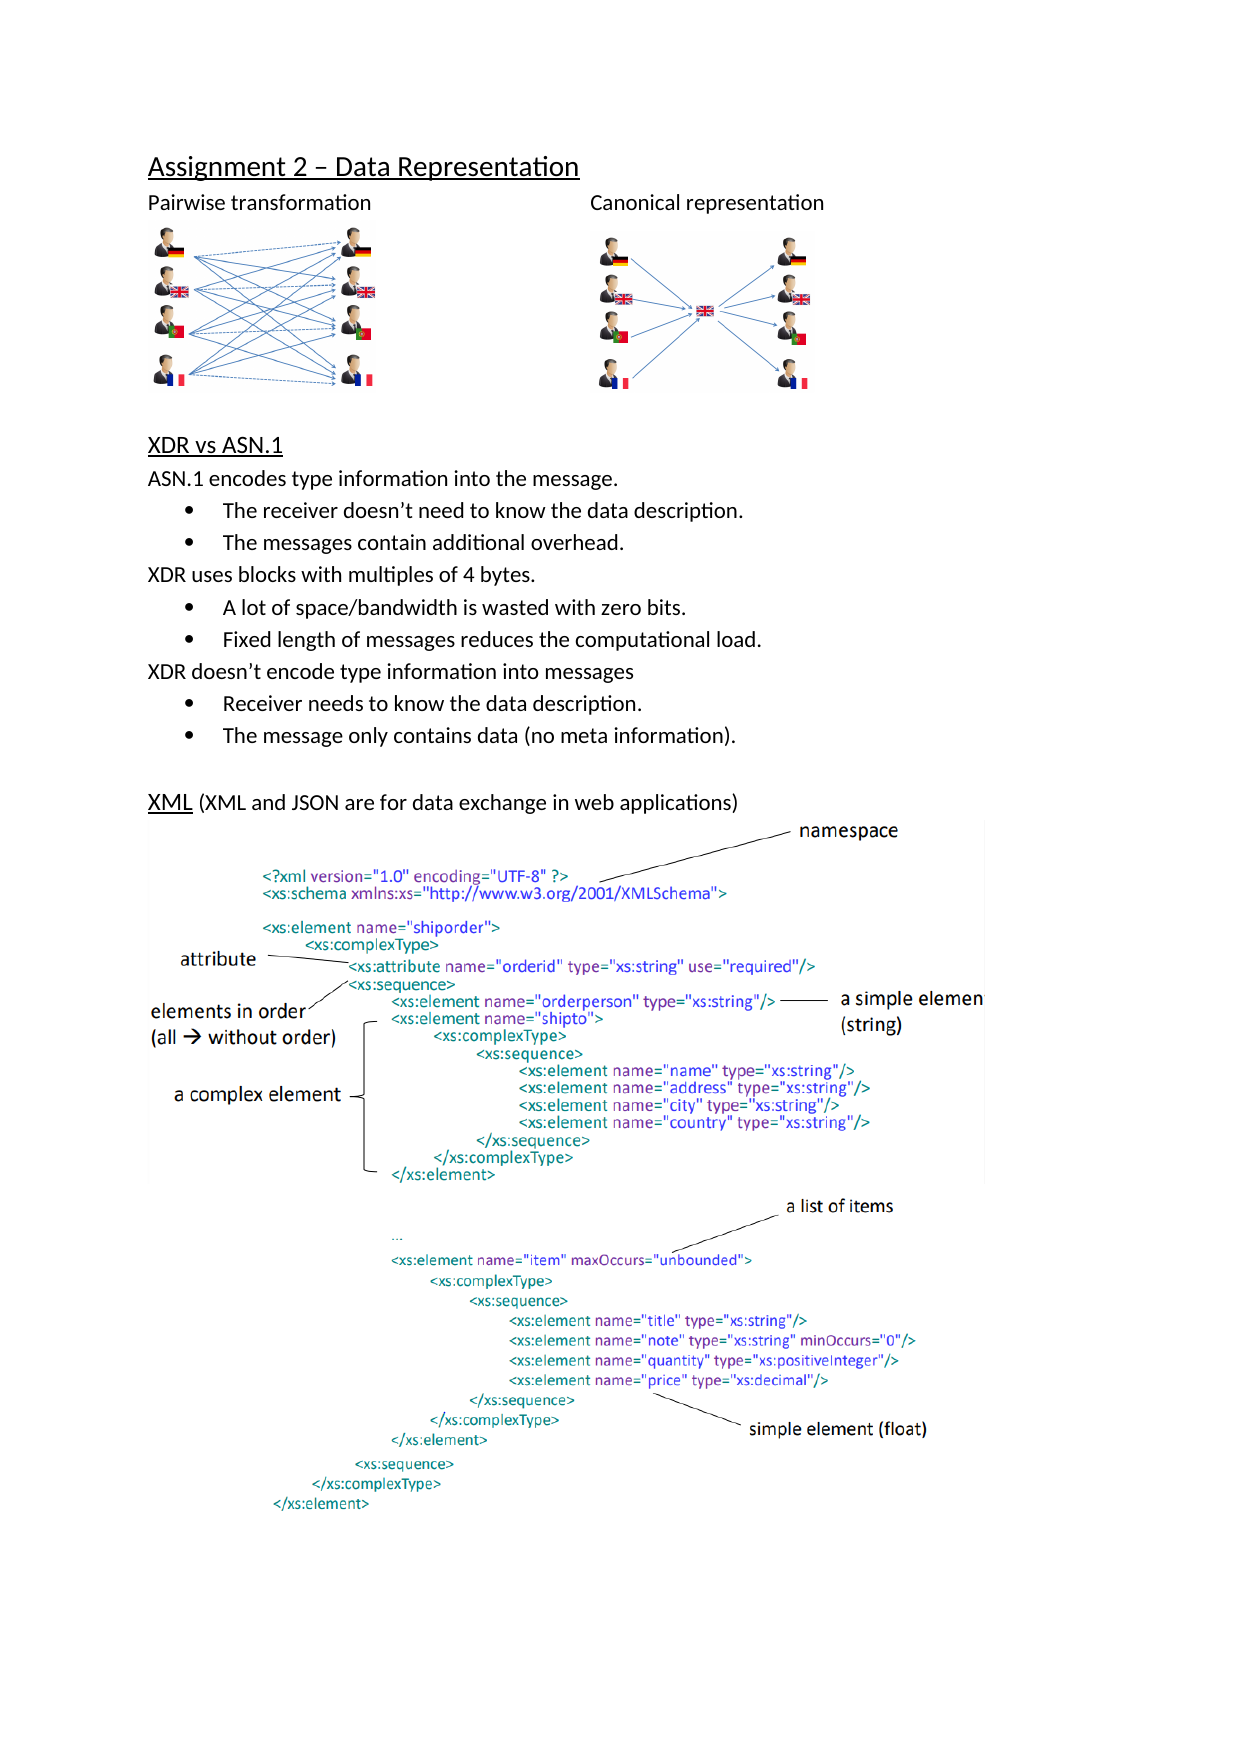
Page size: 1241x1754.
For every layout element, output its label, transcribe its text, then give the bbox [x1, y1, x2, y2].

text ASN.1 encodes type information into the message. [148, 464, 1093, 492]
list Fixed length of messages reduces the computational load. [185, 625, 1093, 653]
text XML (XML and JSON are for data exchange in web applications) [148, 786, 1093, 816]
list Receiver needs to know the data description. [185, 689, 1093, 717]
list The receiver doesn’t need to know the data description. [185, 496, 1093, 524]
text XDR doesn’t encode type information into messages [148, 657, 1093, 685]
picture [221, 1187, 932, 1519]
text XDR vs ASN.1 [148, 429, 1093, 459]
list A lot of space/bandwidth is wasted with zero bits. [185, 593, 1093, 621]
picture [590, 231, 815, 393]
list The message only contains data (no meta information). [185, 721, 1093, 749]
text Assignment 2 – Data Representation [148, 148, 1093, 183]
text XDR uses blocks with multiples of 4 bytes. [148, 561, 1093, 588]
list The messages contain additional overhead. [185, 528, 1093, 556]
picture [147, 220, 377, 393]
picture [147, 820, 985, 1184]
text Pairwise transformation Canonical representation [148, 188, 1093, 217]
